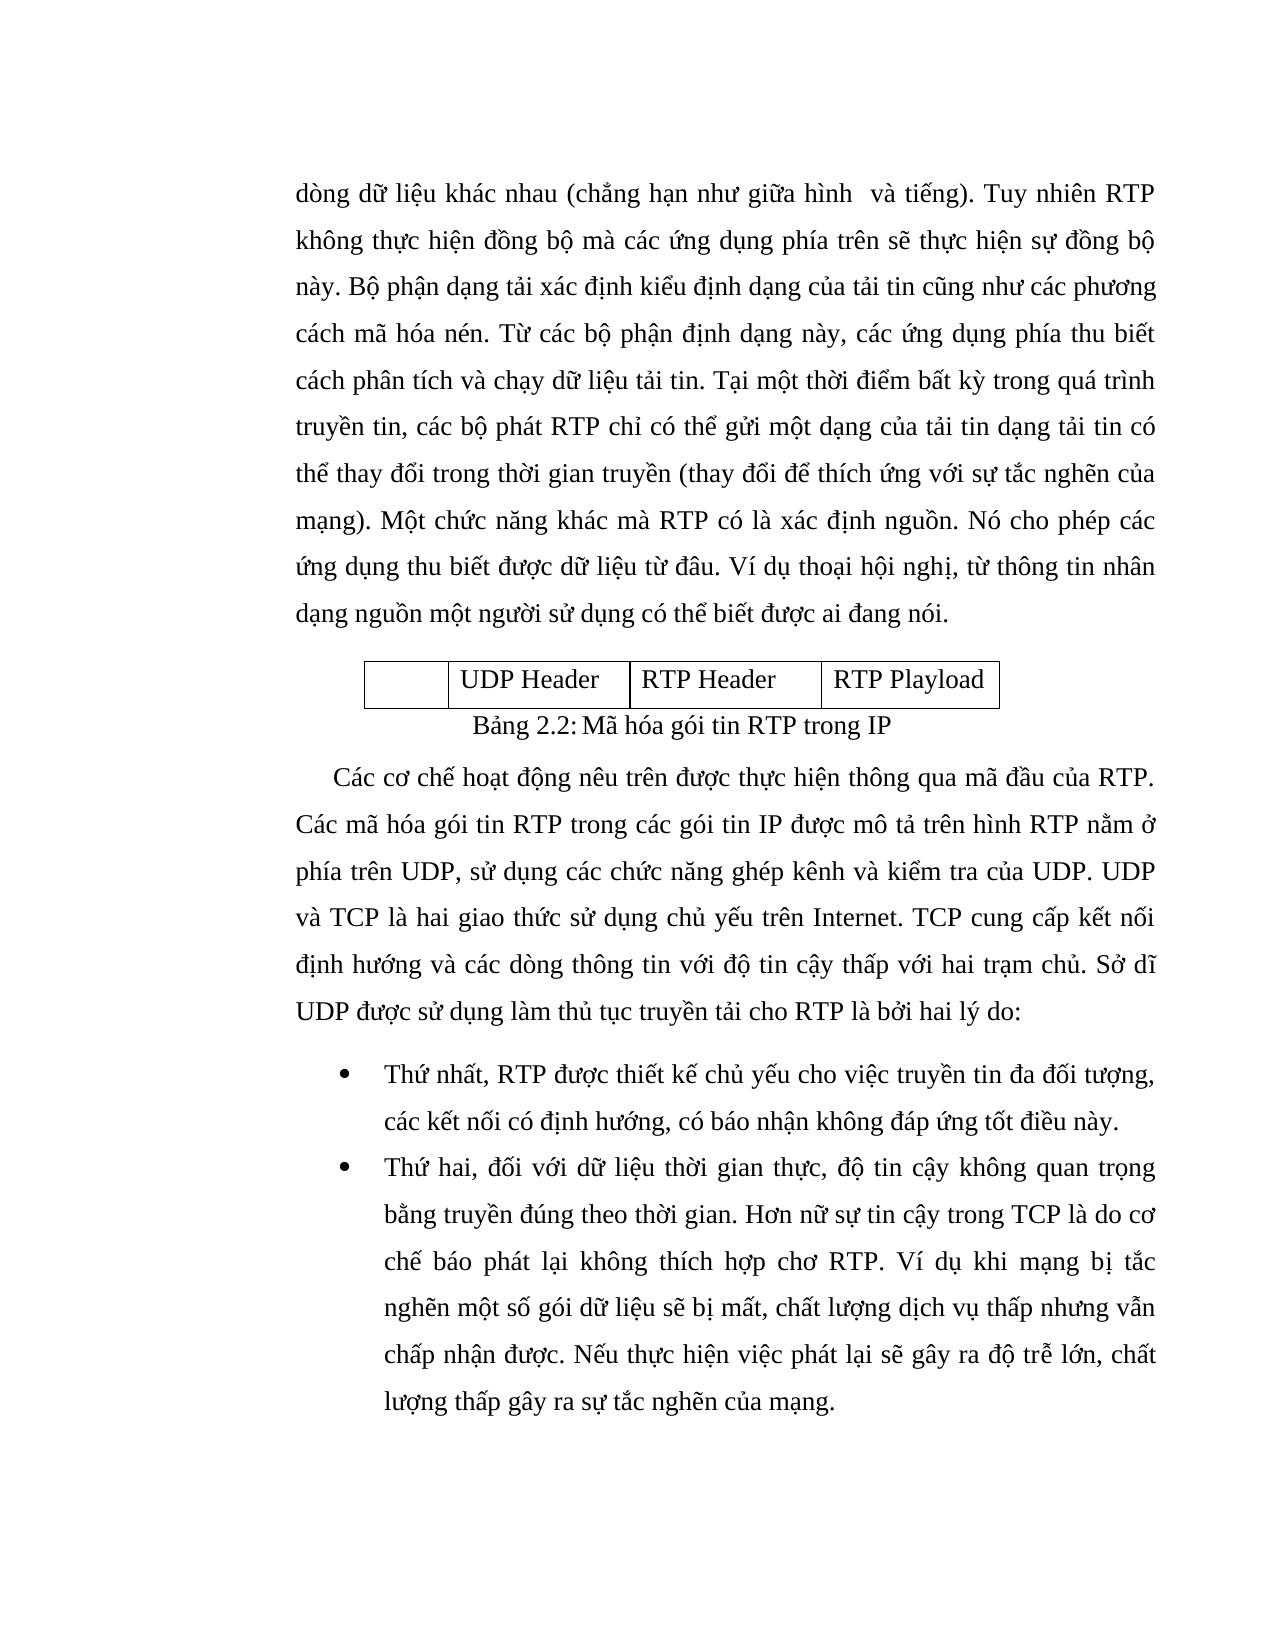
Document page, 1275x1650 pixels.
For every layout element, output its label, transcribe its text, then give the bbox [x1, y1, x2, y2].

list Thứ hai, đối với dữ liệu thời gian thực, độ tin cậy không quan trọng bằng truyền đúng theo thời gian. Hơn nữ sự tin cậy trong TCP là do cơ chế báo phát lại không thích hợp chơ RTP. Ví dụ khi mạng bị tắc nghẽn một số gói dữ liệu sẽ bị mất, chất lượng dịch vụ thấp nhưng vẫn chấp nhận được. Nếu thực hiện việc phát lại sẽ gây ra độ trễ lớn, chất lượng thấp gây ra sự tắc nghẽn của mạng. [340, 1151, 1157, 1416]
table_header UDP Header [449, 662, 629, 708]
table_header RTP Header [631, 662, 821, 708]
text Bảng 2.2: Mã hóa gói tin RTP trong IP [207, 709, 1157, 740]
table_header [365, 662, 448, 708]
list Thứ nhất, RTP được thiết kế chủ yếu cho việc truyền tin đa đối tượng, các kết nối có định hướng, có báo nhận không đáp ứng tốt điều này. [340, 1058, 1157, 1136]
text Các cơ chế hoạt động nêu trên được thực hiện thông qua mã đầu của RTP. Các mã hóa gói tin RTP trong các gói tin IP được mô tả trên hình RTP nằm ở phía trên UDP, sử dụng các chức năng ghép kênh và kiểm tra của UDP. UDP và TCP là hai giao thức sử dụng chủ yếu trên Internet. TCP cung cấp kết nối định hướng và các dòng thông tin với độ tin cậy thấp với hai trạm chủ. Sở dĩ UDP được sử dụng làm thủ tục truyền tải cho RTP là bởi hai lý do: [295, 761, 1157, 1026]
table_header RTP Playload [822, 662, 999, 708]
